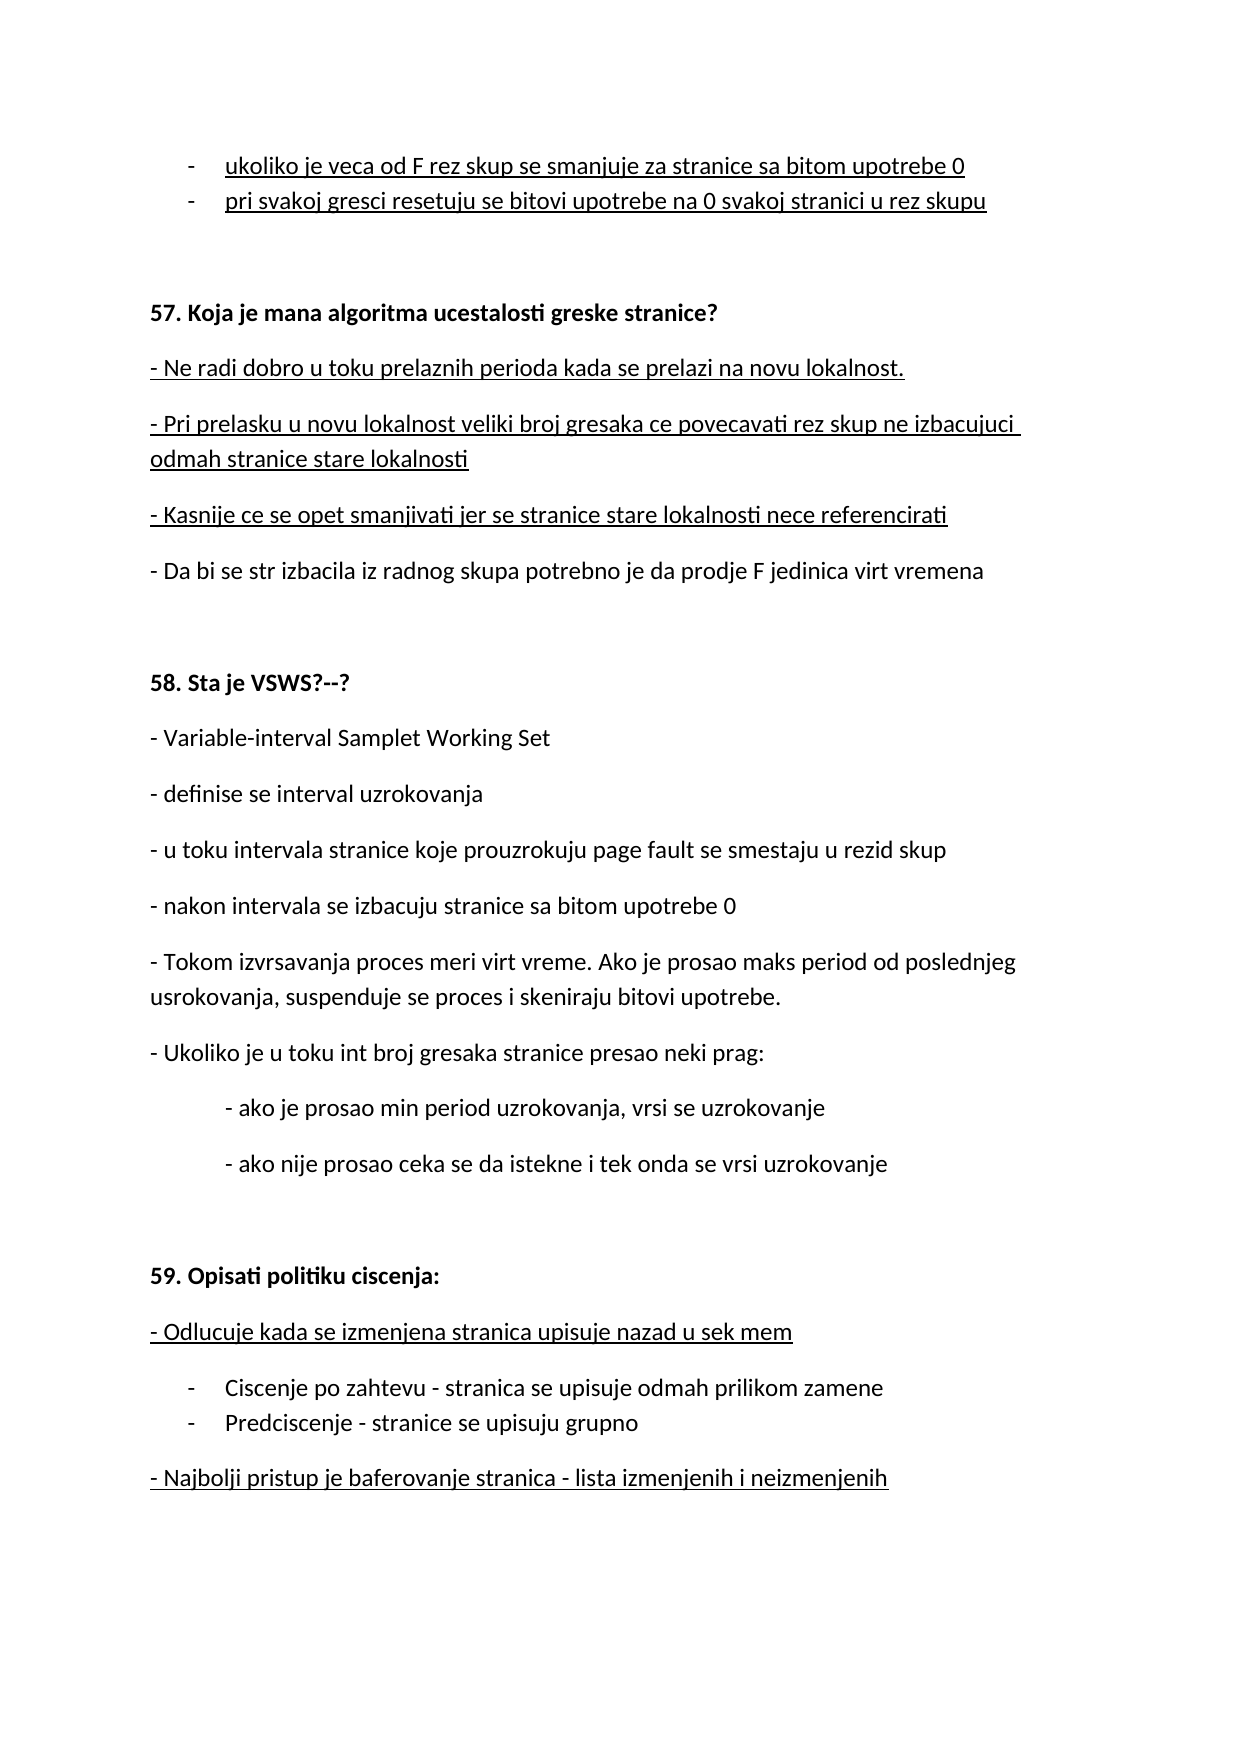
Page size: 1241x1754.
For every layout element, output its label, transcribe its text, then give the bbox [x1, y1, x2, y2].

text - Ukoliko je u toku int broj gresaka stranice presao neki prag: [150, 1037, 1090, 1067]
text - nakon intervala se izbacuju stranice sa bitom upotrebe 0 [150, 890, 1090, 921]
text - Najbolji pristup je baferovanje stranica - lista izmenjenih i neizmenjenih [150, 1462, 1090, 1493]
text - Tokom izvrsavanja proces meri virt vreme. Ako je prosao maks period od poslednjeg usrokovanja, suspenduje se proces i skeniraju bitovi upotrebe. [150, 946, 1090, 1011]
text - definise se interval uzrokovanja [150, 778, 1090, 809]
text 57. Koja je mana algoritma ucestalosti greske stranice? [150, 297, 1090, 327]
text - Odlucuje kada se izmenjena stranica upisuje nazad u sek mem [150, 1316, 1090, 1346]
text - Variable-interval Samplet Working Set [150, 722, 1090, 753]
text - Kasnije ce se opet smanjivati jer se stranice stare lokalnosti nece referencirati [150, 499, 1090, 530]
text - Ne radi dobro u toku prelaznih perioda kada se prelazi na novu lokalnost. [150, 352, 1090, 383]
text 58. Sta je VSWS?--? [150, 667, 1090, 697]
text - u toku intervala stranice koje prouzrokuju page fault se smestaju u rezid skup [150, 834, 1090, 865]
text - Da bi se str izbacila iz radnog skupa potrebno je da prodje F jedinica virt vremena [150, 555, 1090, 586]
list Ciscenje po zahtevu - stranica se upisuje odmah prilikom zamene [187, 1372, 1090, 1402]
text - Pri prelasku u novu lokalnost veliki broj gresaka ce povecavati rez skup ne izbacujuci odmah stranice stare lokalnosti [150, 408, 1090, 474]
list ukoliko je veca od F rez skup se smanjuje za stranice sa bitom upotrebe 0 [187, 150, 1090, 181]
text - ako nije prosao ceka se da istekne i tek onda se vrsi uzrokovanje [150, 1148, 1090, 1179]
text - ako je prosao min period uzrokovanja, vrsi se uzrokovanje [150, 1092, 1090, 1123]
text 59. Opisati politiku ciscenja: [150, 1260, 1090, 1291]
list pri svakoj gresci resetuju se bitovi upotrebe na 0 svakoj stranici u rez skupu [187, 185, 1090, 216]
list Predciscenje - stranice se upisuju grupno [187, 1407, 1090, 1437]
